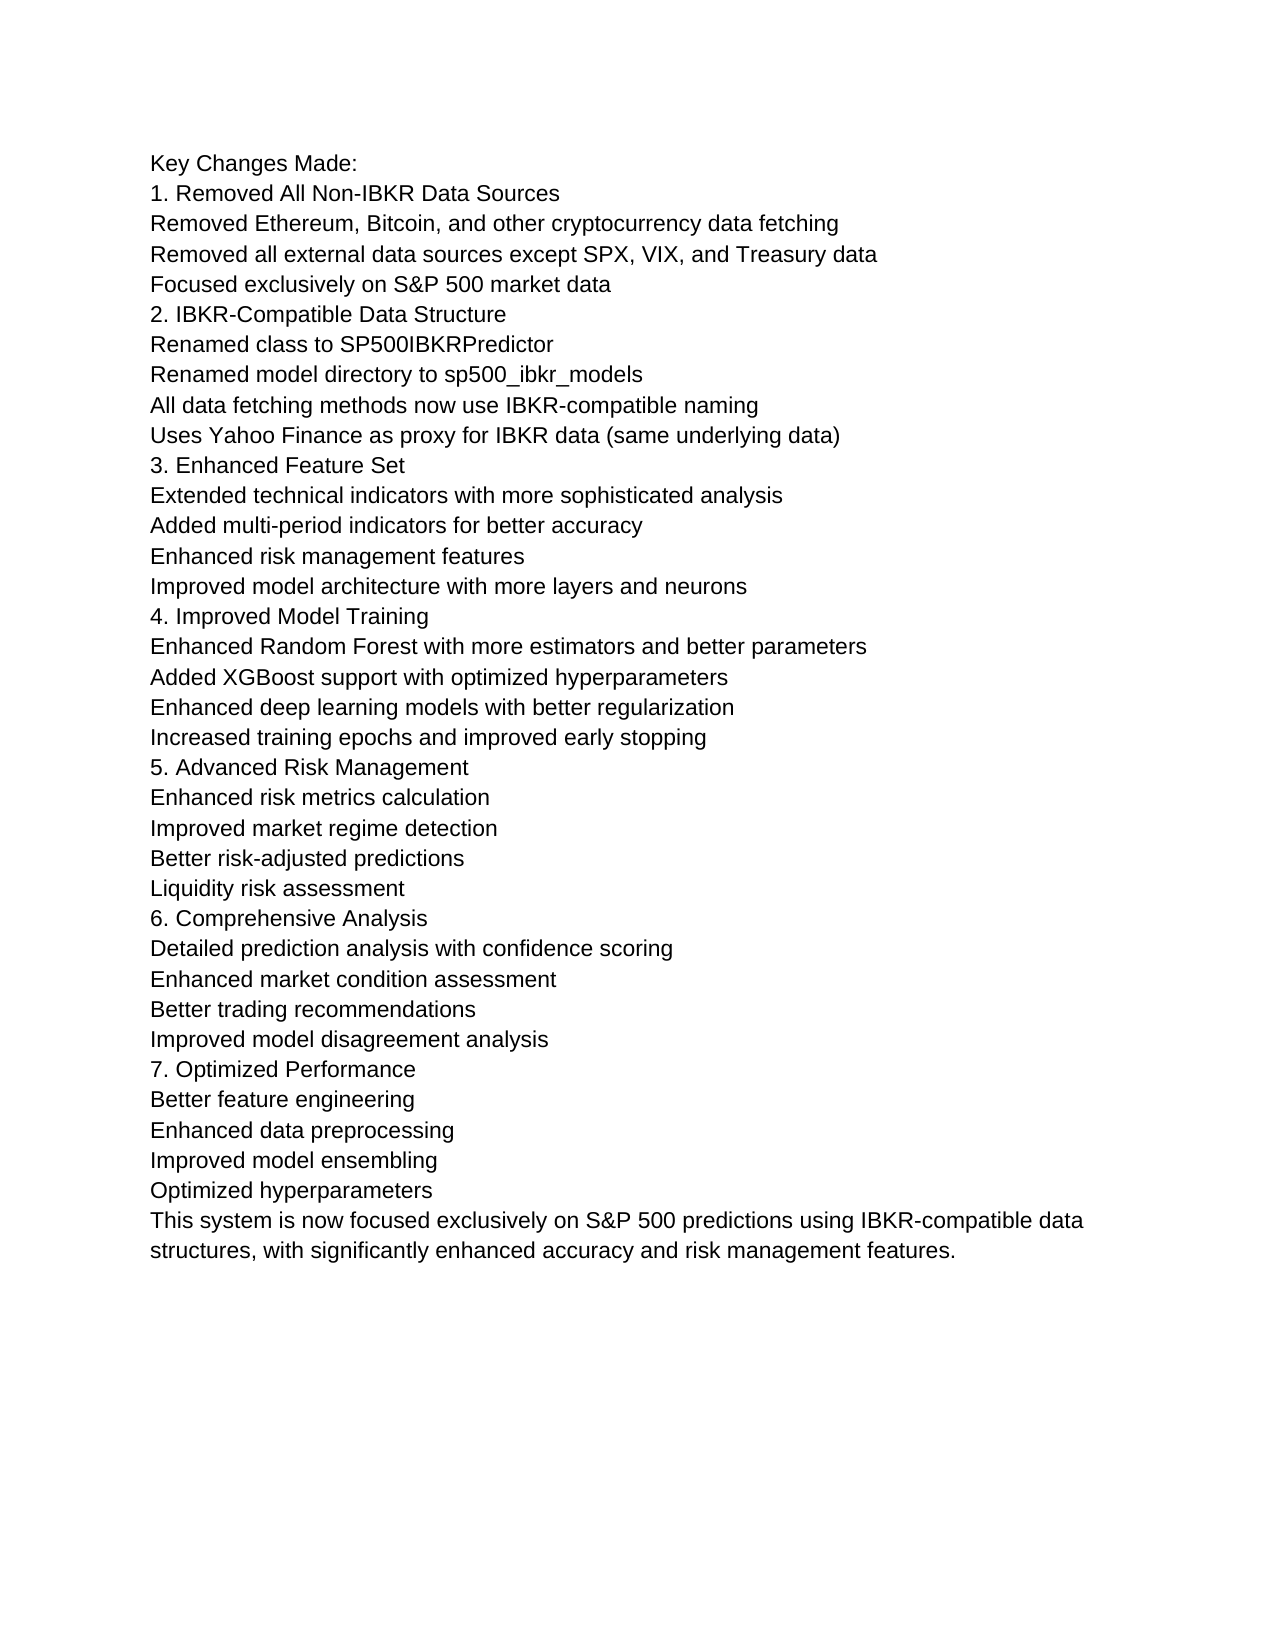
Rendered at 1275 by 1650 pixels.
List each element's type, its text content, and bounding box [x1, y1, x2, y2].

text This system is now focused exclusively on S&P 500 predictions using IBKR-compatible data structures, with significantly enhanced accuracy and risk management features. [150, 1207, 1125, 1264]
text Uses Yahoo Finance as proxy for IBKR data (same underlying data) [150, 422, 1125, 448]
text Key Changes Made: [150, 150, 1125, 176]
text Added multi-period indicators for better accuracy [150, 512, 1125, 539]
text Enhanced deep learning models with better regularization [150, 694, 1125, 720]
text Enhanced data preprocessing [150, 1117, 1125, 1143]
text 6. Comprehensive Analysis [150, 905, 1125, 932]
text Renamed class to SP500IBKRPredictor [150, 331, 1125, 358]
text Increased training epochs and improved early stopping [150, 724, 1125, 750]
text Improved model ensembling [150, 1147, 1125, 1173]
text Added XGBoost support with optimized hyperparameters [150, 663, 1125, 690]
text Liquidity risk assessment [150, 875, 1125, 901]
text Improved model disagreement analysis [150, 1026, 1125, 1052]
text Enhanced Random Forest with more estimators and better parameters [150, 633, 1125, 660]
text 5. Advanced Risk Management [150, 754, 1125, 781]
text 4. Improved Model Training [150, 603, 1125, 629]
text 3. Enhanced Feature Set [150, 452, 1125, 478]
text Enhanced risk management features [150, 543, 1125, 569]
text Extended technical indicators with more sophisticated analysis [150, 482, 1125, 509]
text Removed all external data sources except SPX, VIX, and Treasury data [150, 241, 1125, 267]
text Improved market regime detection [150, 814, 1125, 841]
text Enhanced risk metrics calculation [150, 784, 1125, 811]
text Better feature engineering [150, 1086, 1125, 1113]
text Improved model architecture with more layers and neurons [150, 573, 1125, 599]
text Focused exclusively on S&P 500 market data [150, 271, 1125, 297]
text Removed Ethereum, Bitcoin, and other cryptocurrency data fetching [150, 210, 1125, 237]
text 7. Optimized Performance [150, 1056, 1125, 1083]
text Detailed prediction analysis with confidence scoring [150, 935, 1125, 962]
text Renamed model directory to sp500_ibkr_models [150, 361, 1125, 388]
text Better trading recommendations [150, 996, 1125, 1022]
text 1. Removed All Non-IBKR Data Sources [150, 180, 1125, 207]
text All data fetching methods now use IBKR-compatible naming [150, 392, 1125, 418]
text Enhanced market condition assessment [150, 966, 1125, 992]
text Better risk-adjusted predictions [150, 845, 1125, 871]
text 2. IBKR-Compatible Data Structure [150, 301, 1125, 327]
text Optimized hyperparameters [150, 1177, 1125, 1203]
